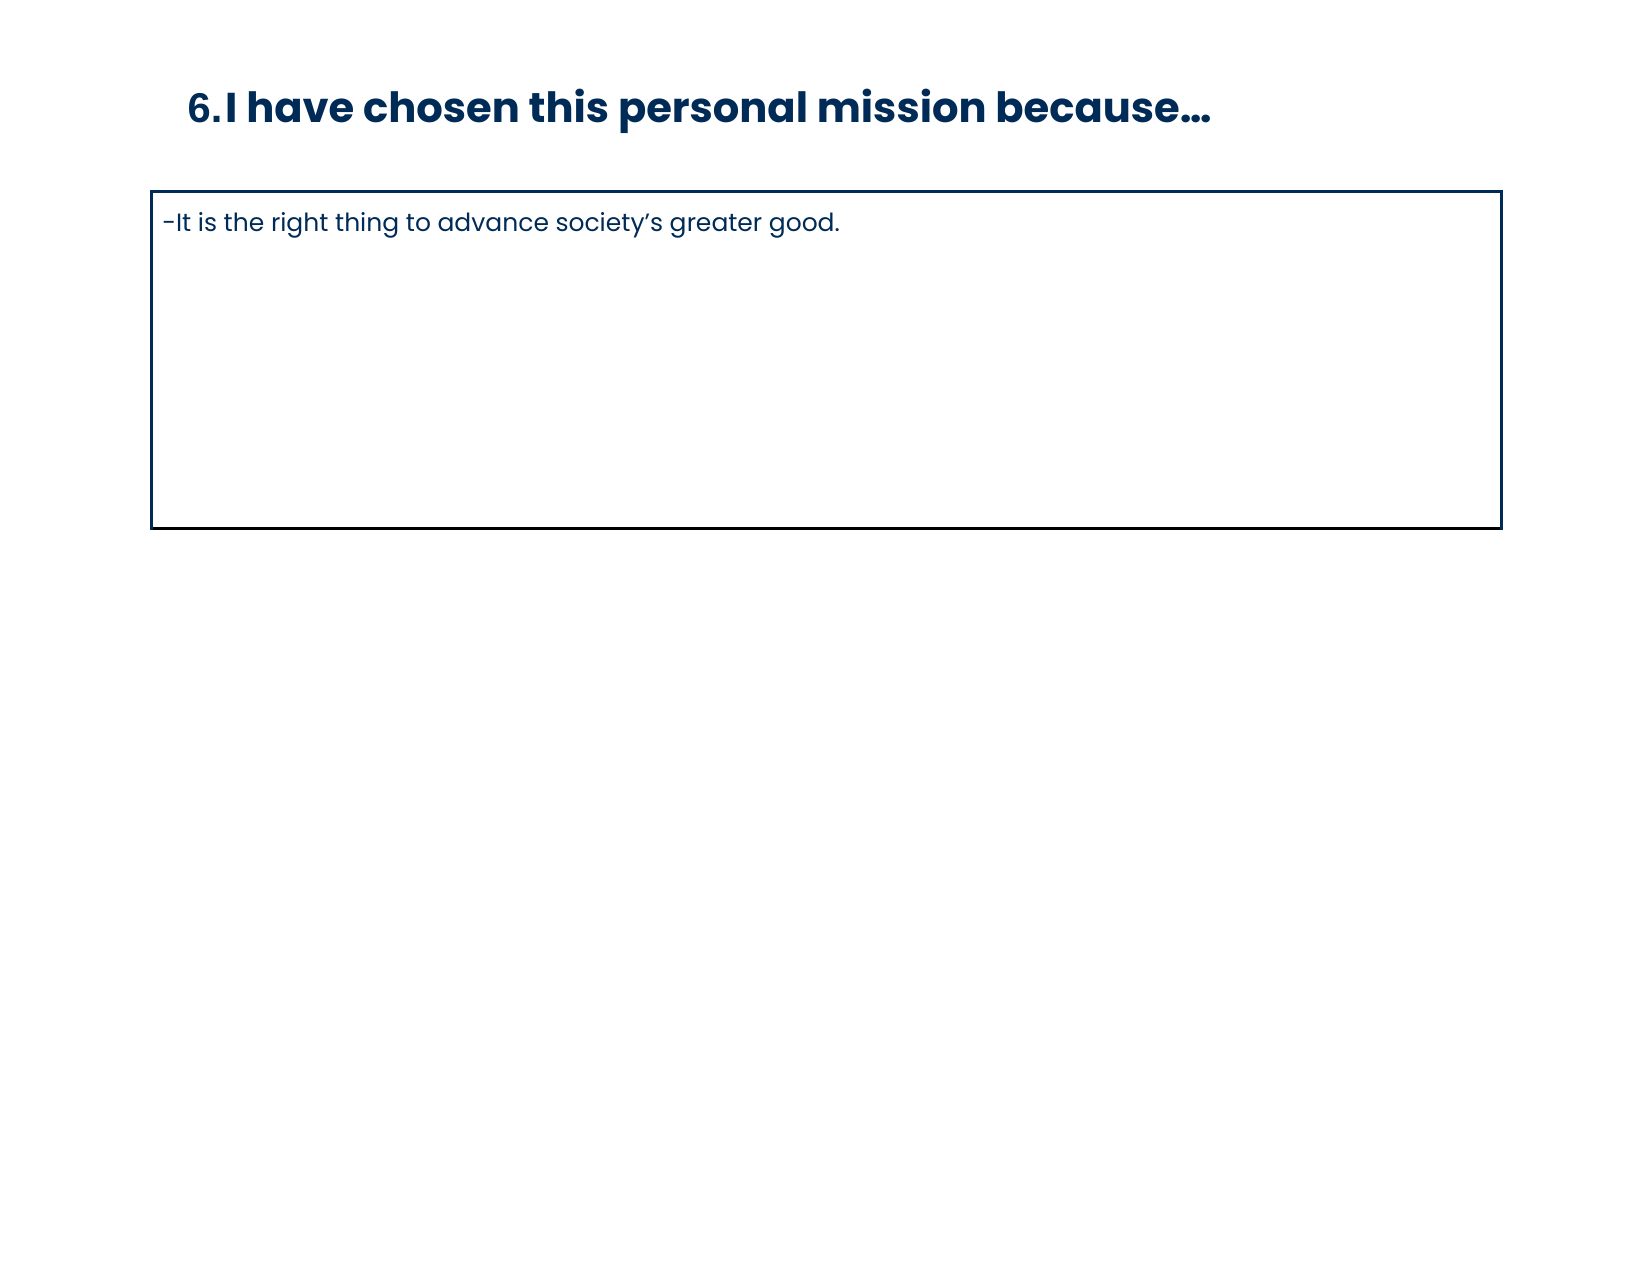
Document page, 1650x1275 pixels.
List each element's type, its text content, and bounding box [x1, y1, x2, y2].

table_header -It is the right thing to advance society’s greater good. [153, 193, 1500, 527]
subtitle I have chosen this personal mission because… [187, 75, 1500, 137]
